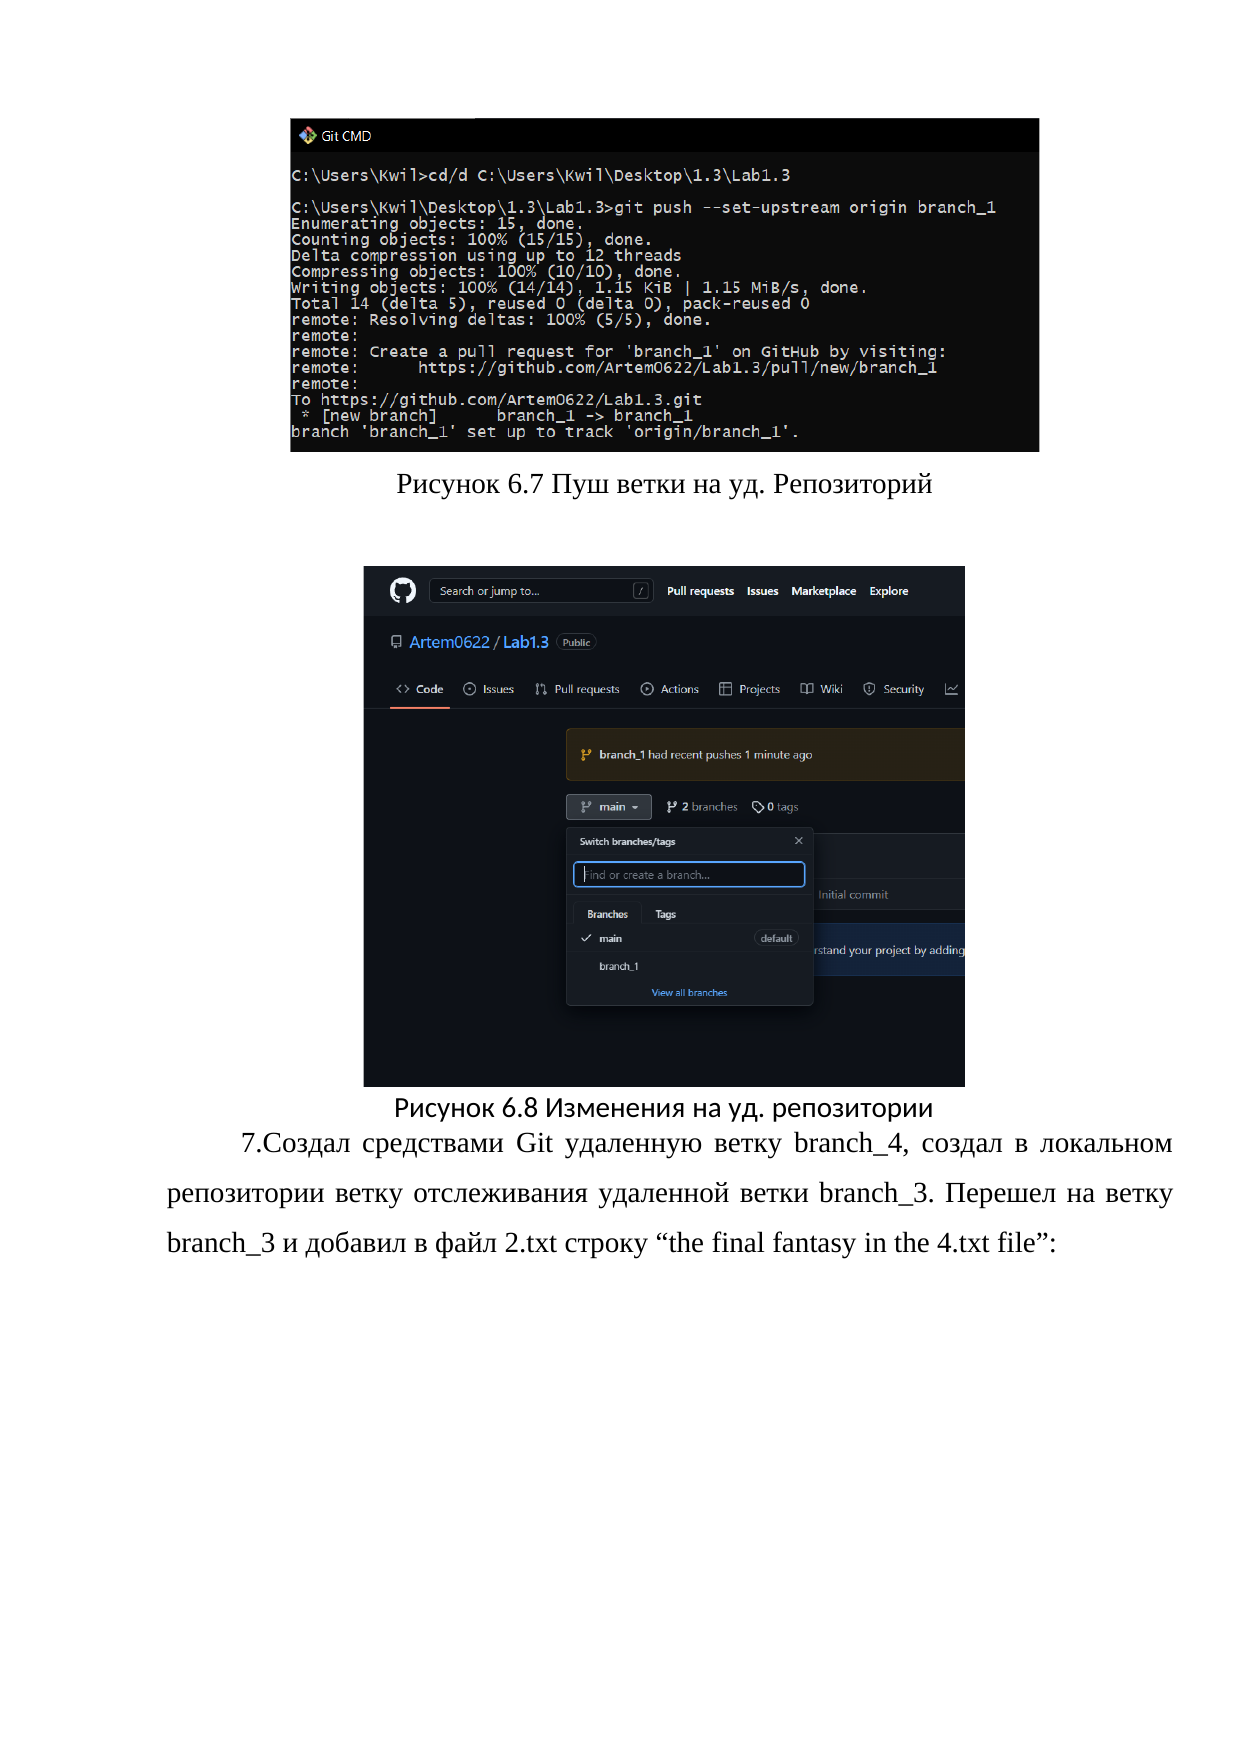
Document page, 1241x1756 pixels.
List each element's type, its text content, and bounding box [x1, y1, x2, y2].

text 7.Создал средствами Git удаленную ветку branch_4, создал в локальном репозитории ветку отслеживания удаленной ветки branch_3. Перешел на ветку branch_3 и добавил в файл 2.txt строку “the final fantasy in the 4.txt file”: [167, 1125, 1173, 1259]
text Рисунок 6.8 Изменения на уд. репозитории [394, 1089, 1173, 1125]
picture [363, 566, 965, 1087]
text Рисунок 6.7 Пуш ветки на уд. Репозиторий [180, 466, 1148, 500]
picture [290, 118, 1040, 452]
